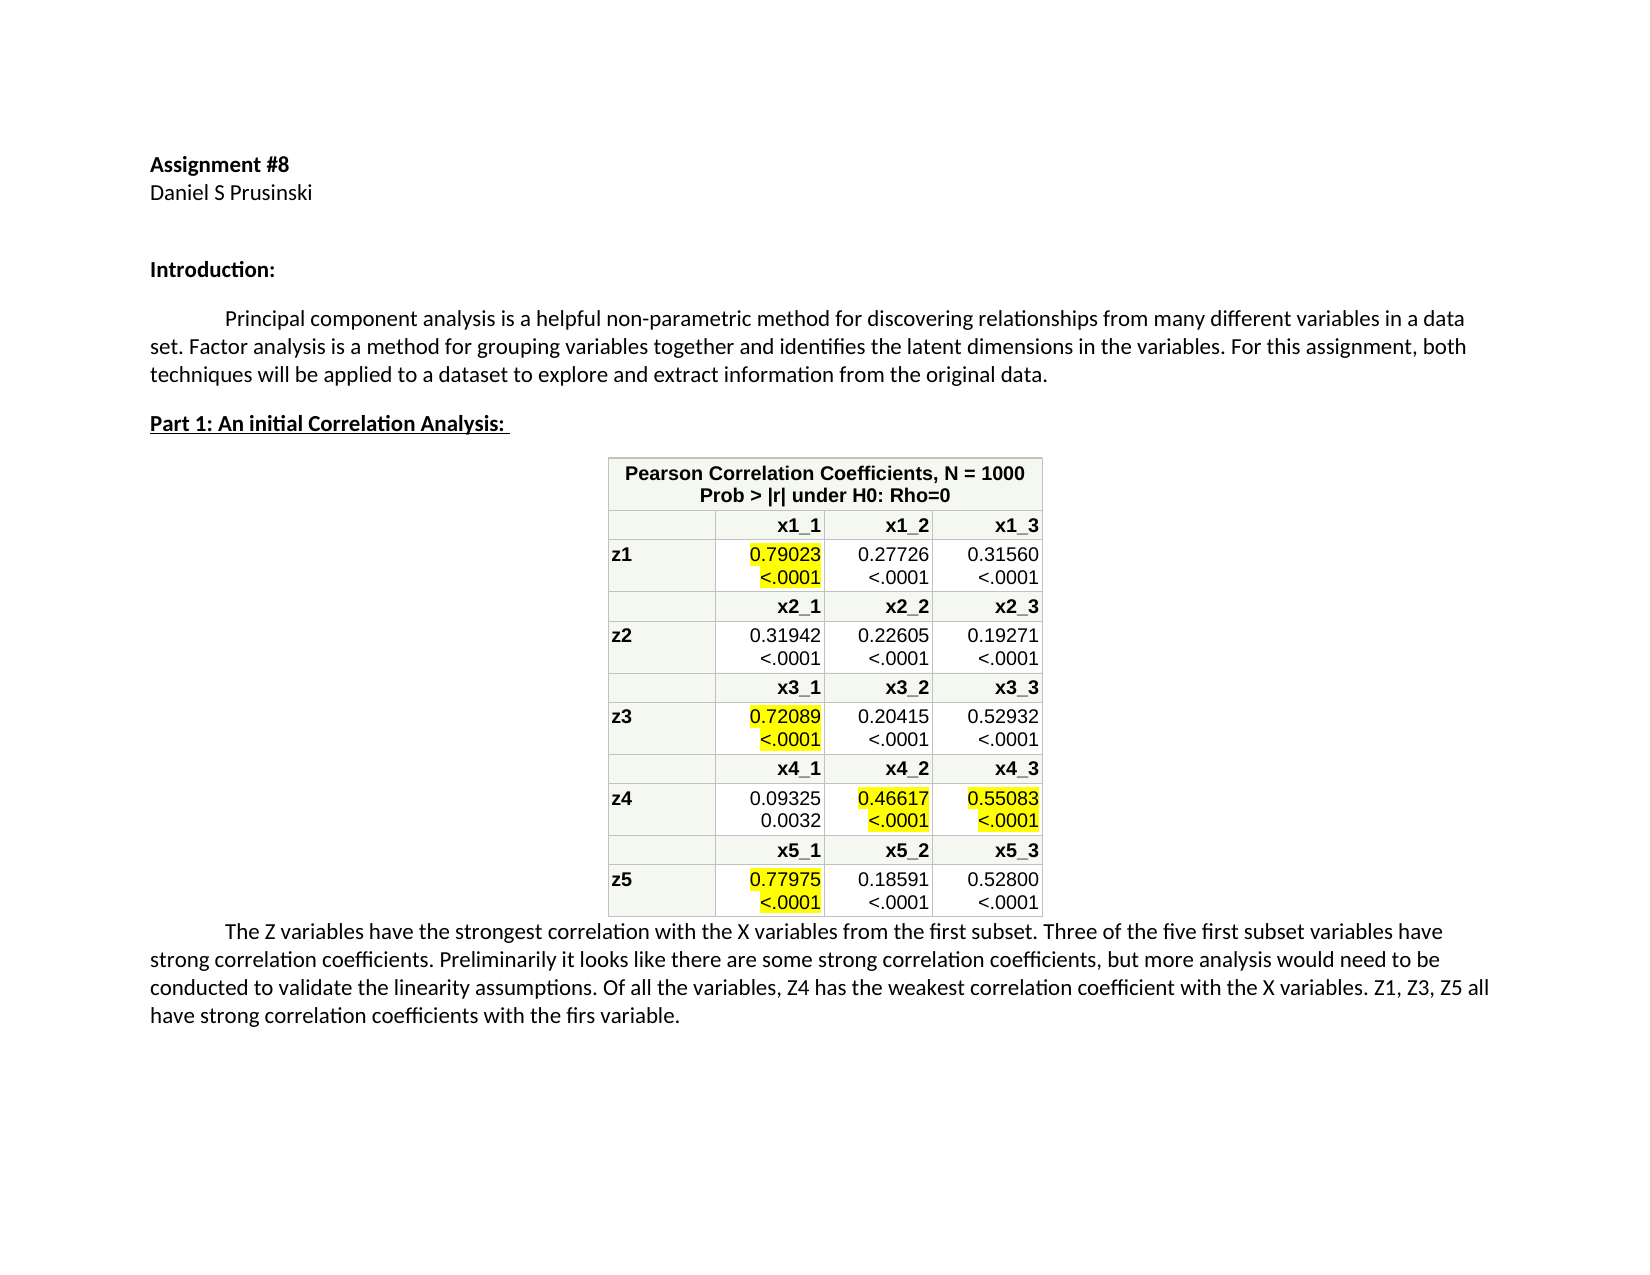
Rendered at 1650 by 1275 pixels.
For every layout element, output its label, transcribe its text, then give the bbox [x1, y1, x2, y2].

table_cell z5 [609, 865, 715, 916]
table_cell x1_2 [825, 511, 932, 539]
table_cell 0.72089 <.0001 [716, 703, 824, 754]
table_cell z3 [609, 703, 715, 754]
table_cell x5_3 [933, 836, 1042, 864]
text Principal component analysis is a helpful non-parametric method for discovering relationships from many different variables in a data set. Factor analysis is a method for grouping variables together and identifies the latent dimensions in the variables. For this assignment, both techniques will be applied to a dataset to explore and extract information from the original data. [150, 304, 1500, 388]
table_cell 0.09325 0.0032 [716, 784, 824, 835]
table_cell [609, 755, 715, 783]
text Daniel S Prusinski [150, 178, 1500, 206]
table_cell 0.79023 <.0001 [716, 540, 824, 591]
table_cell 0.55083 <.0001 [933, 784, 1042, 835]
table_cell x2_2 [825, 592, 932, 621]
table_cell z1 [609, 540, 715, 591]
table_cell [609, 592, 715, 621]
table_cell 0.18591 <.0001 [825, 865, 932, 916]
table_cell x4_2 [825, 755, 932, 783]
table_cell z2 [609, 622, 715, 672]
table_cell x3_1 [716, 674, 824, 702]
table_cell x2_3 [933, 592, 1042, 621]
table_cell 0.22605 <.0001 [825, 622, 932, 672]
table_cell 0.46617 <.0001 [825, 784, 932, 835]
table_cell [609, 511, 715, 539]
table_cell 0.27726 <.0001 [825, 540, 932, 591]
table_cell [609, 836, 715, 864]
table_cell x4_3 [933, 755, 1042, 783]
table_cell 0.31942 <.0001 [716, 622, 824, 672]
table_cell 0.20415 <.0001 [825, 703, 932, 754]
table_cell [609, 674, 715, 702]
table_cell x2_1 [716, 592, 824, 621]
table_header Pearson Correlation Coefficients, N = 1000 Prob > |r| under H0: Rho=0 [609, 459, 1042, 510]
table_cell 0.31560 <.0001 [933, 540, 1042, 591]
text Assignment #8 [150, 150, 1500, 178]
table_cell x5_1 [716, 836, 824, 864]
table_cell z4 [609, 784, 715, 835]
table_cell x3_2 [825, 674, 932, 702]
table_cell x1_1 [716, 511, 824, 539]
text Part 1: An initial Correlation Analysis: [150, 409, 1500, 437]
table_cell x5_2 [825, 836, 932, 864]
table_cell x3_3 [933, 674, 1042, 702]
table_cell 0.52932 <.0001 [933, 703, 1042, 754]
text Introduction: [150, 255, 1500, 283]
table_cell x4_1 [716, 755, 824, 783]
table_cell 0.52800 <.0001 [933, 865, 1042, 916]
table_cell 0.77975 <.0001 [716, 865, 824, 916]
table_cell x1_3 [933, 511, 1042, 539]
text The Z variables have the strongest correlation with the X variables from the first subset. Three of the five first subset variables have strong correlation coefficients. Preliminarily it looks like there are some strong correlation coefficients, but more analysis would need to be conducted to validate the linearity assumptions. Of all the variables, Z4 has the weakest correlation coefficient with the X variables. Z1, Z3, Z5 all have strong correlation coefficients with the firs variable. [150, 917, 1500, 1029]
table_cell 0.19271 <.0001 [933, 622, 1042, 672]
